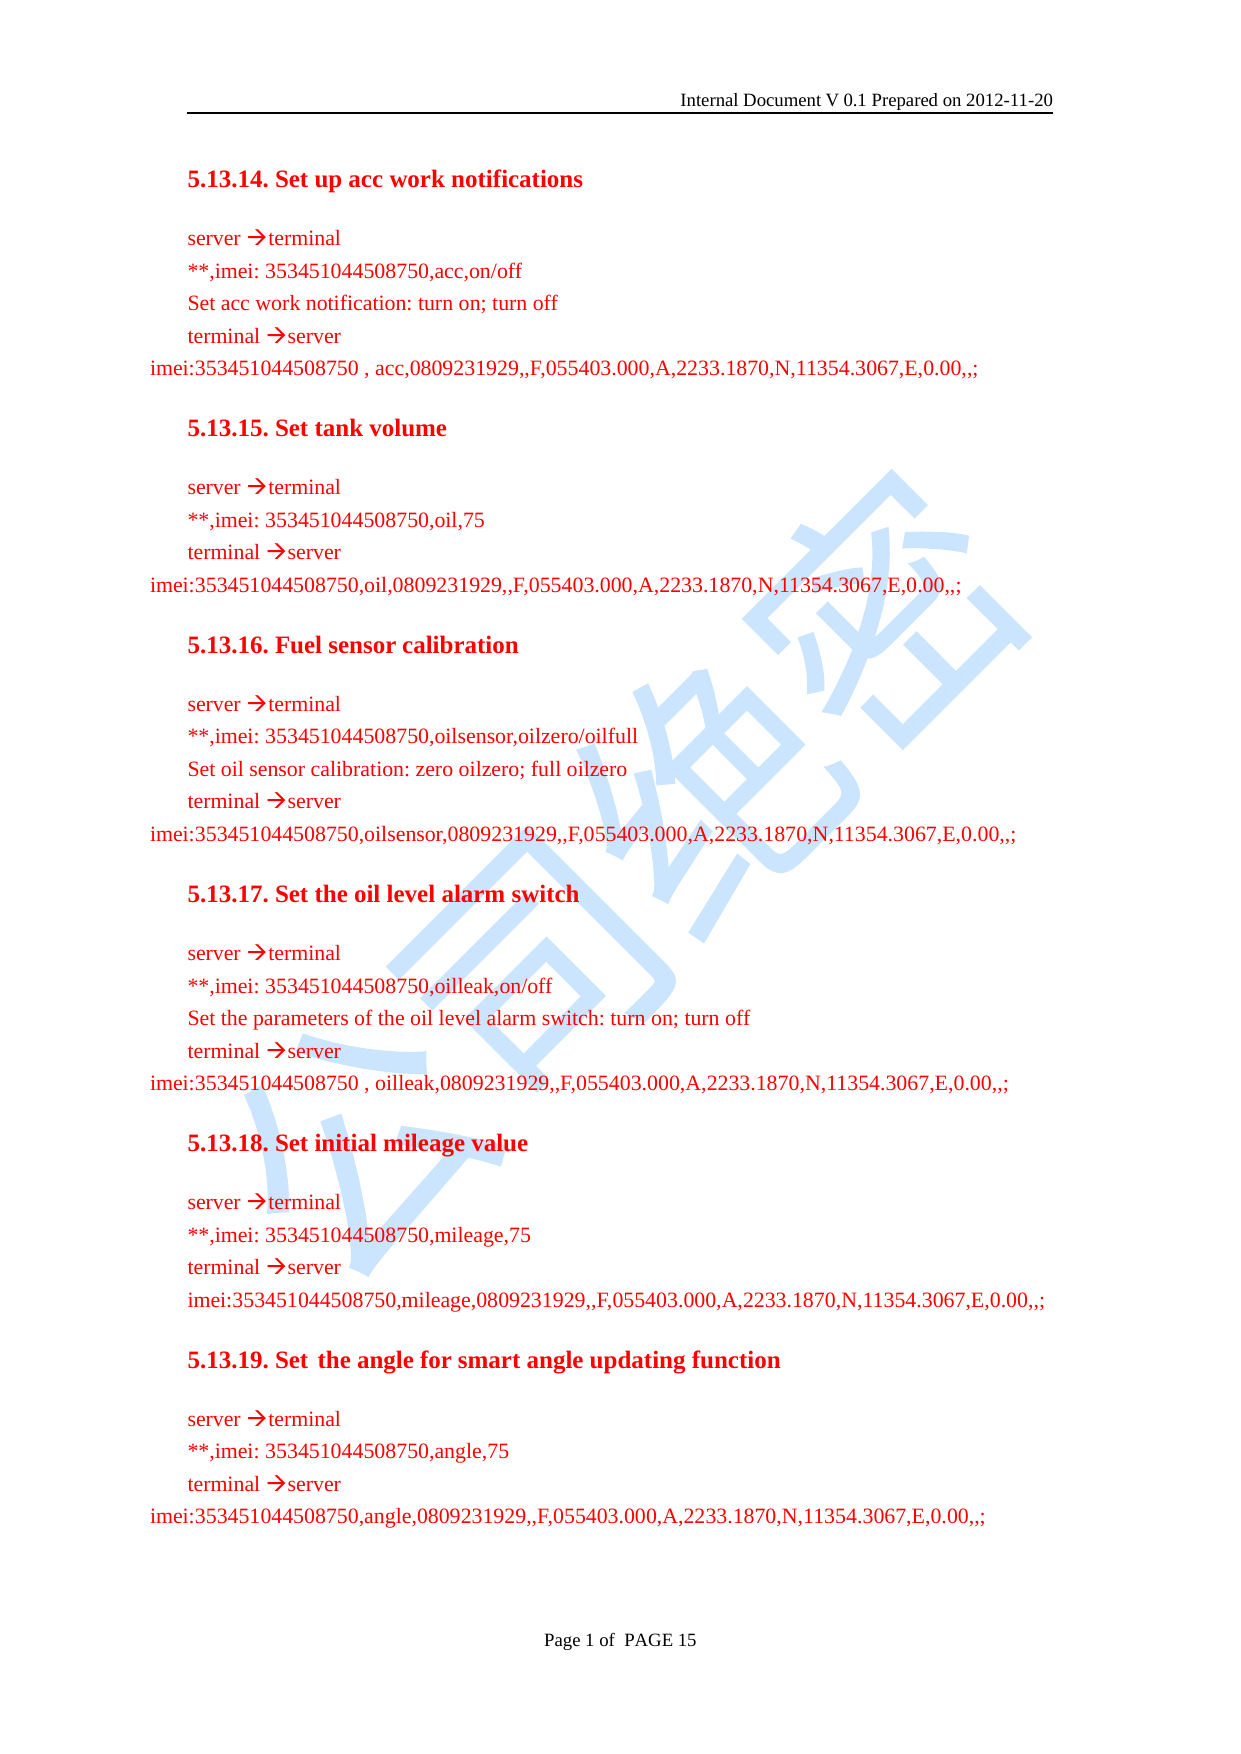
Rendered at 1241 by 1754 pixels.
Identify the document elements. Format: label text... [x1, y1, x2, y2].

text **,imei: 353451044508750,mileage,75 [187, 1218, 1053, 1251]
text **,imei: 353451044508750,angle,75 [187, 1435, 1053, 1467]
text terminal server [187, 1251, 1053, 1283]
text terminal server [187, 1034, 1053, 1067]
text imei:353451044508750 , oilleak,0809231929,,F,055403.000,A,2233.1870,N,11354.3067,E,0.00,,; [150, 1067, 1106, 1099]
text imei:353451044508750,mileage,0809231929,,F,055403.000,A,2233.1870,N,11354.3067,E,0.00,,; [187, 1283, 1053, 1316]
text terminal server [187, 1467, 1053, 1500]
text imei:353451044508750,angle,0809231929,,F,055403.000,A,2233.1870,N,11354.3067,E,0.00,,; [150, 1500, 1106, 1532]
text imei:353451044508750,oil,0809231929,,F,055403.000,A,2233.1870,N,11354.3067,E,0.00,,; [150, 568, 1106, 601]
subtitle Fuel sensor calibration [187, 628, 1053, 660]
text server terminal [187, 222, 1053, 254]
text terminal server [187, 536, 1053, 568]
text terminal server [187, 319, 1053, 352]
text server terminal [187, 471, 1053, 503]
text imei:353451044508750,oilsensor,0809231929,,F,055403.000,A,2233.1870,N,11354.3067,E,0.00,,; [150, 817, 1106, 850]
text Set oil sensor calibration: zero oilzero; full oilzero [187, 752, 1053, 785]
subtitle Set the oil level alarm switch [187, 877, 1053, 909]
text server terminal [187, 1402, 1053, 1435]
text **,imei: 353451044508750,oilsensor,oilzero/oilfull [187, 720, 1053, 752]
subtitle Set up acc work notifications [187, 162, 1053, 194]
text Set the parameters of the oil level alarm switch: turn on; turn off [187, 1002, 1053, 1034]
text Set acc work notification: turn on; turn off [187, 287, 1053, 319]
text **,imei: 353451044508750,oil,75 [187, 503, 1053, 536]
text server terminal [187, 937, 1053, 969]
text terminal server [187, 785, 1053, 817]
subtitle Set initial mileage value [187, 1126, 1053, 1159]
subtitle Set tank volume [187, 411, 1053, 444]
text **,imei: 353451044508750,oilleak,on/off [187, 969, 1053, 1002]
text imei:353451044508750 , acc,0809231929,,F,055403.000,A,2233.1870,N,11354.3067,E,0.00,,; [150, 352, 1106, 384]
subtitle Set the angle for smart angle updating function [187, 1343, 1053, 1375]
text **,imei: 353451044508750,acc,on/off [187, 254, 1053, 287]
text server terminal [187, 1186, 1053, 1218]
text server terminal [187, 687, 1053, 720]
